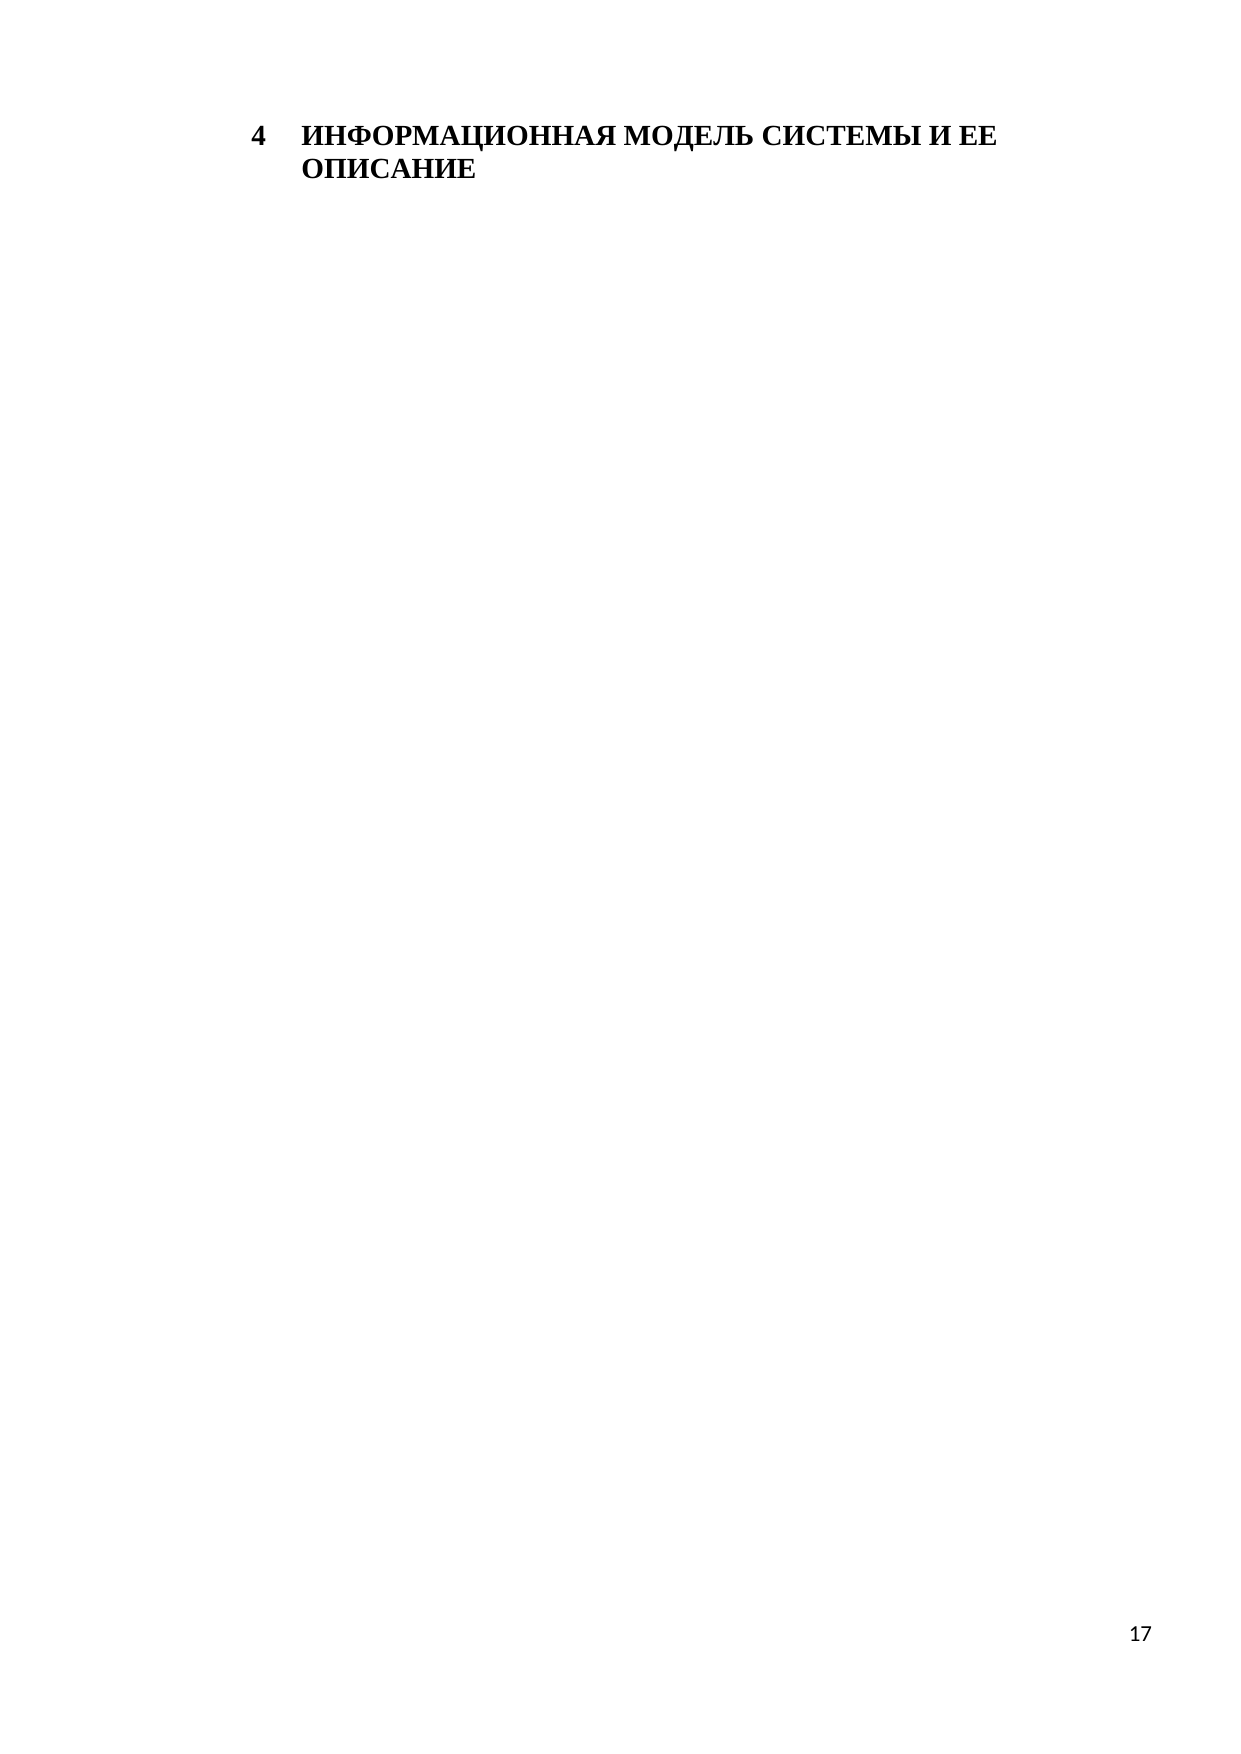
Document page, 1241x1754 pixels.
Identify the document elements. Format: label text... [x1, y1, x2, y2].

text Информационная модель системы и ее описание [251, 118, 1152, 185]
